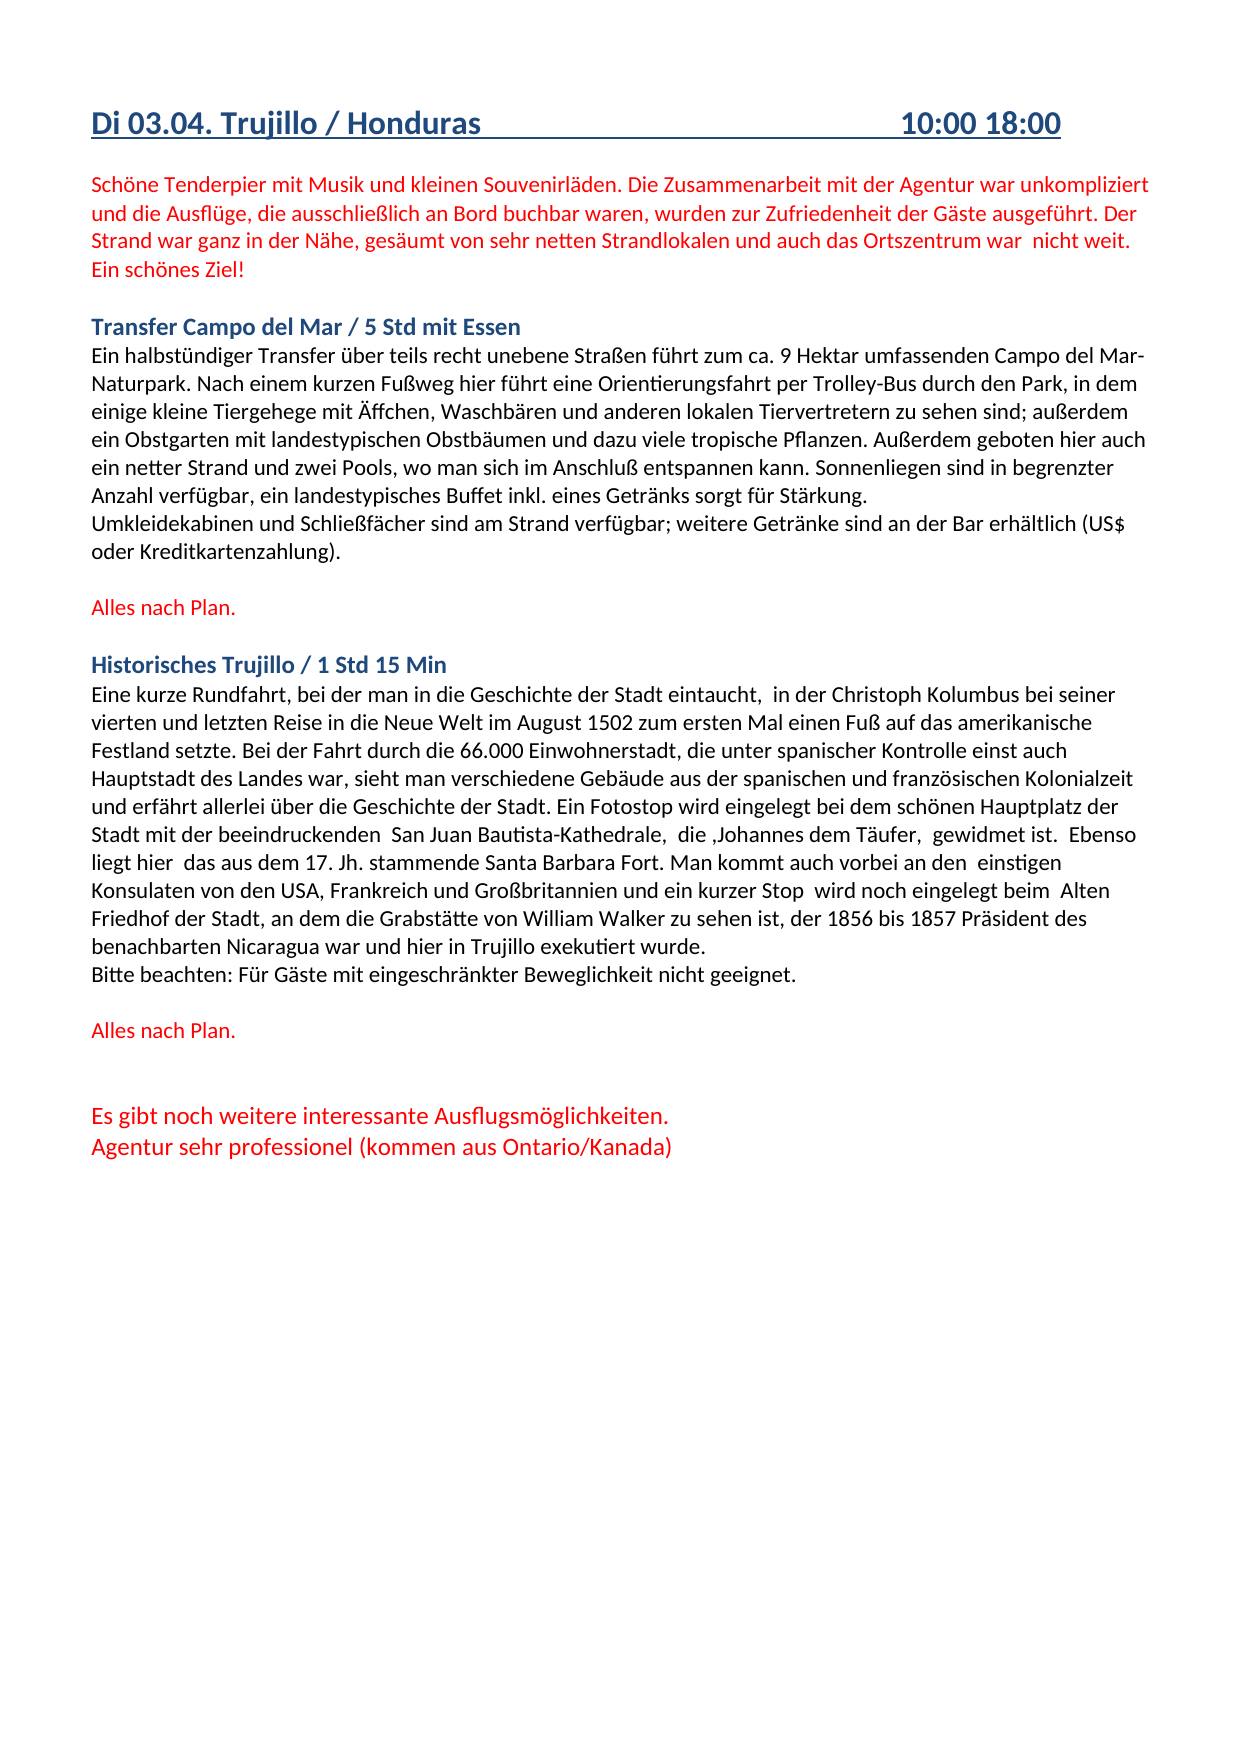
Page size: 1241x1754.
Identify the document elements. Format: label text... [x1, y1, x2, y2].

text Transfer Campo del Mar / 5 Std mit Essen [91, 311, 1152, 341]
text Historisches Trujillo / 1 Std 15 Min [91, 649, 1152, 680]
text Umkleidekabinen und Schließfächer sind am Strand verfügbar; weitere Getränke sind an der Bar erhältlich (US$ oder Kreditkartenzahlung). [91, 509, 1152, 565]
text Es gibt noch weitere interessante Ausflugsmöglichkeiten. [91, 1100, 1152, 1131]
text Alles nach Plan. [91, 1016, 1152, 1044]
text Eine kurze Rundfahrt, bei der man in die Geschichte der Stadt eintaucht, in der Christoph Kolumbus bei seiner vierten und letzten Reise in die Neue Welt im August 1502 zum ersten Mal einen Fuß auf das amerikanische Festland setzte. Bei der Fahrt durch die 66.000 Einwohnerstadt, die unter spanischer Kontrolle einst auch Hauptstadt des Landes war, sieht man verschiedene Gebäude aus der spanischen und französischen Kolonialzeit und erfährt allerlei über die Geschichte der Stadt. Ein Fotostop wird eingelegt bei dem schönen Hauptplatz der Stadt mit der beeindruckenden San Juan Bautista-Kathedrale, die ,Johannes dem Täufer, gewidmet ist. Ebenso liegt hier das aus dem 17. Jh. stammende Santa Barbara Fort. Man kommt auch vorbei an den einstigen Konsulaten von den USA, Frankreich und Großbritannien und ein kurzer Stop wird noch eingelegt beim Alten Friedhof der Stadt, an dem die Grabstätte von William Walker zu sehen ist, der 1856 bis 1857 Präsident des benachbarten Nicaragua war und hier in Trujillo exekutiert wurde. [91, 680, 1152, 960]
text Schöne Tenderpier mit Musik und kleinen Souvenirläden. Die Zusammenarbeit mit der Agentur war unkompliziert und die Ausflüge, die ausschließlich an Bord buchbar waren, wurden zur Zufriedenheit der Gäste ausgeführt. Der Strand war ganz in der Nähe, gesäumt von sehr netten Strandlokalen und auch das Ortszentrum war nicht weit. Ein schönes Ziel! [91, 171, 1152, 283]
text Ein halbstündiger Transfer über teils recht unebene Straßen führt zum ca. 9 Hektar umfassenden Campo del Mar-Naturpark. Nach einem kurzen Fußweg hier führt eine Orientierungsfahrt per Trolley-Bus durch den Park, in dem einige kleine Tiergehege mit Äffchen, Waschbären und anderen lokalen Tiervertretern zu sehen sind; außerdem ein Obstgarten mit landestypischen Obstbäumen und dazu viele tropische Pflanzen. Außerdem geboten hier auch ein netter Strand und zwei Pools, wo man sich im Anschluß entspannen kann. Sonnenliegen sind in begrenzter Anzahl verfügbar, ein landestypisches Buffet inkl. eines Getränks sorgt für Stärkung. [91, 341, 1152, 509]
text Alles nach Plan. [91, 593, 1152, 621]
text Agentur sehr professionel (kommen aus Ontario/Kanada) [91, 1131, 1152, 1161]
text Bitte beachten: Für Gäste mit eingeschränkter Beweglichkeit nicht geeignet. [91, 960, 1152, 988]
text Di 03.04. Trujillo / Honduras 10:00 18:00 [91, 102, 1152, 143]
